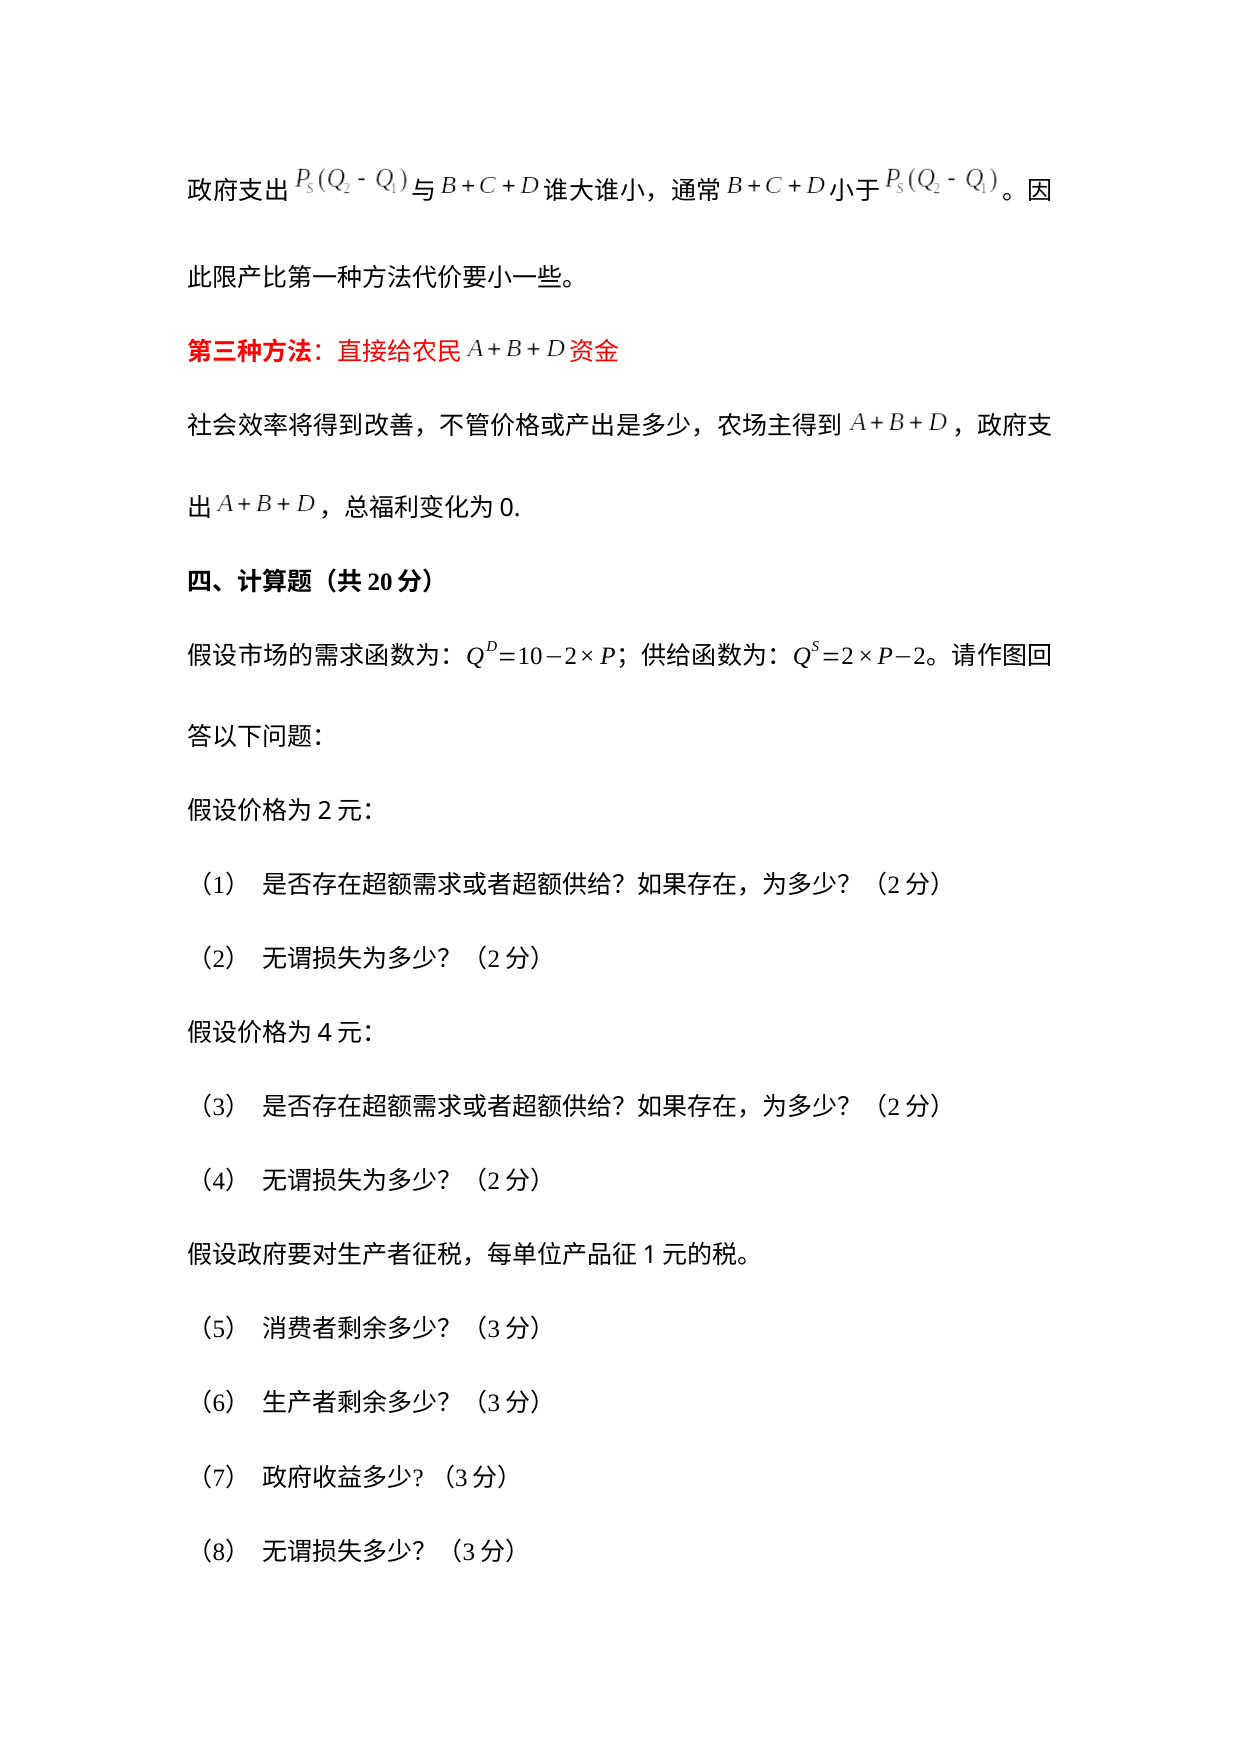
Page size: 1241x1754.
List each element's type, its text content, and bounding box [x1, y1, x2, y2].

text 假设政府要对生产者征税，每单位产品征1元的税。 [187, 1220, 1053, 1285]
text 假设价格为4元： [187, 998, 1053, 1063]
list 是否存在超额需求或者超额供给？如果存在，为多少？（2分） [187, 1072, 1053, 1137]
list 消费者剩余多少？（3分） [187, 1294, 1053, 1359]
list 无谓损失为多少？（2分） [187, 924, 1053, 989]
list 无谓损失为多少？（2分） [187, 1146, 1053, 1211]
list 政府收益多少? （3分） [187, 1443, 1053, 1508]
list 生产者剩余多少？（3分） [187, 1368, 1053, 1433]
text 假设市场的需求函数为：；供给函数为：。请作图回答以下问题： [187, 621, 1053, 767]
text 四、计算题（共20分） [187, 547, 1053, 612]
text 第三种方法：直接给农民资金 [187, 317, 1053, 382]
text 社会效率将得到改善，不管价格或产出是多少，农场主得到，政府支出，总福利变化为0. [187, 391, 1053, 538]
list 是否存在超额需求或者超额供给？如果存在，为多少？（2分） [187, 850, 1053, 915]
text 假设价格为2元： [187, 776, 1053, 841]
list 无谓损失多少？（3分） [187, 1517, 1053, 1582]
text 政府支出与谁大谁小，通常小于。因此限产比第一种方法代价要小一些。 [187, 162, 1053, 308]
